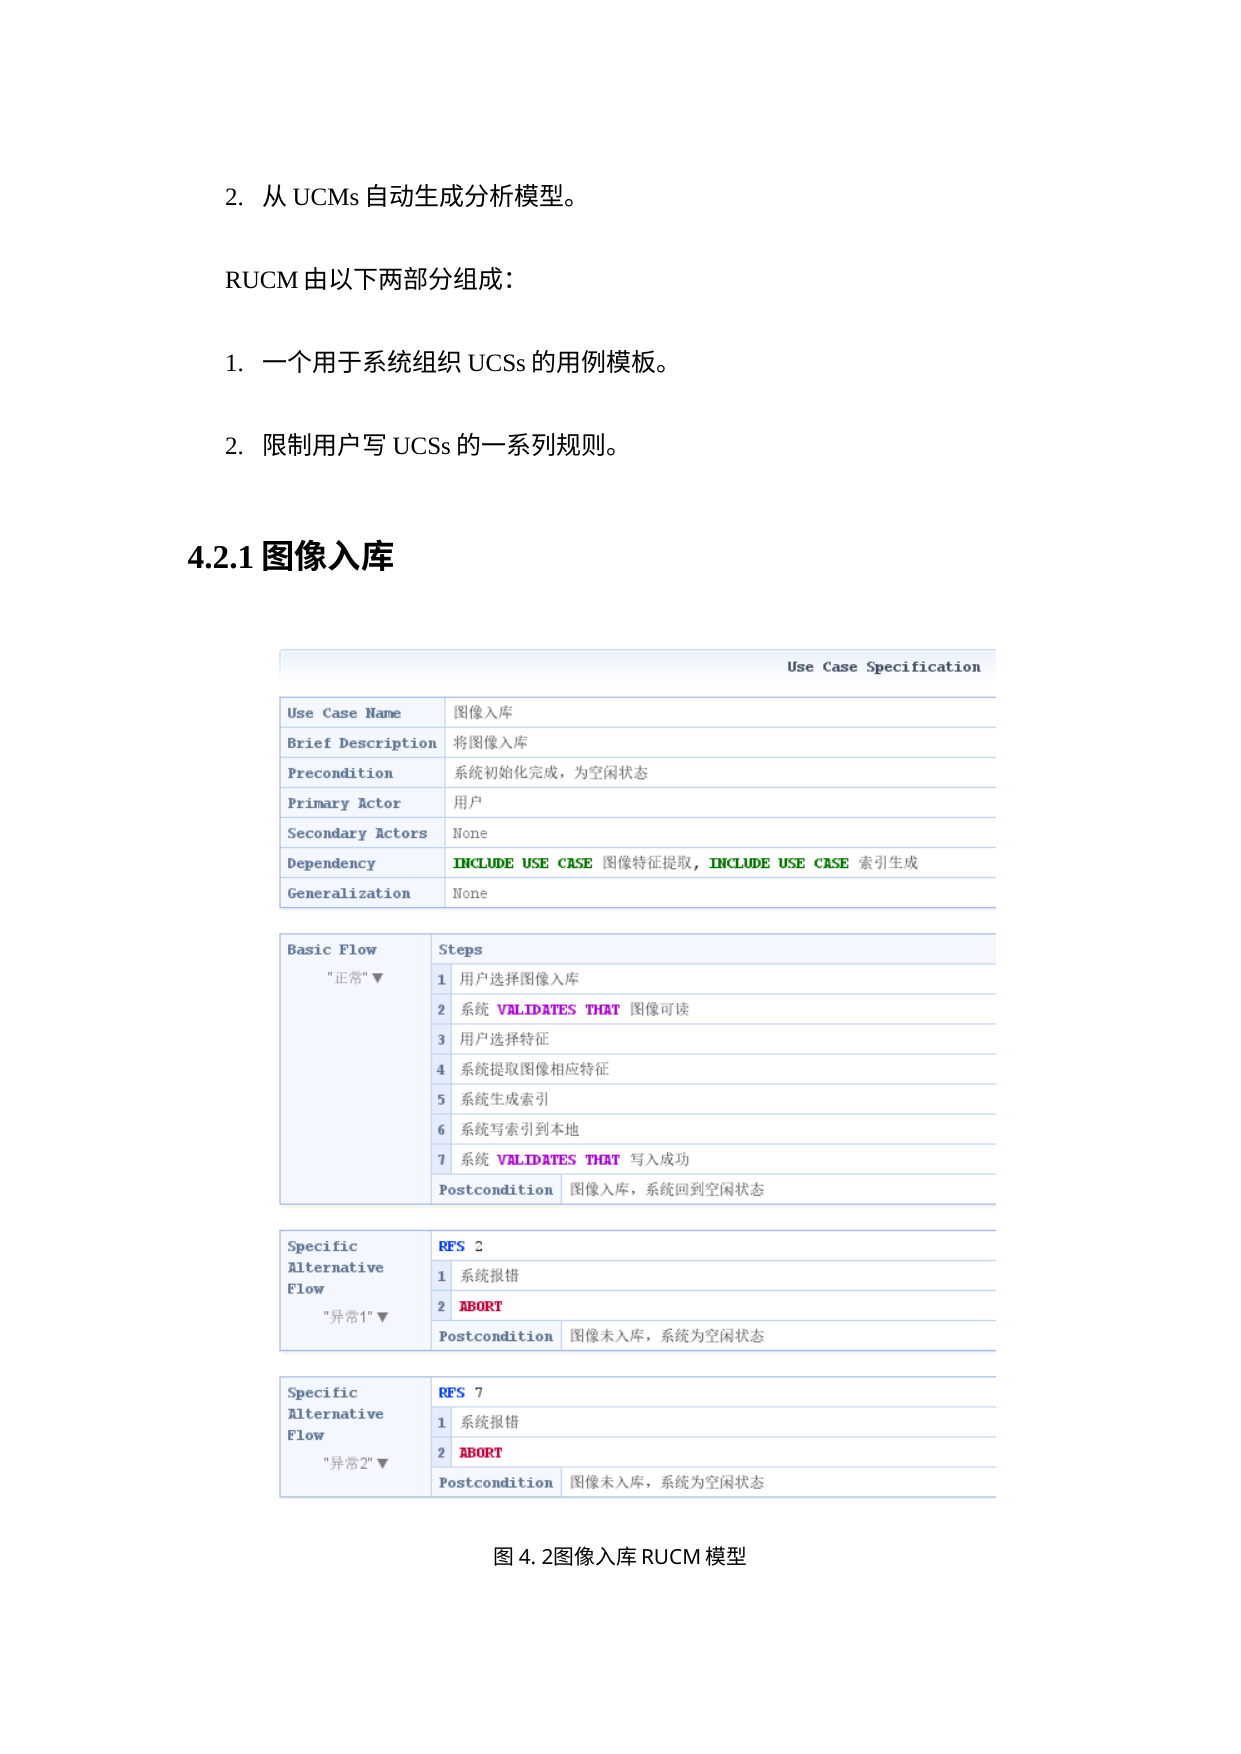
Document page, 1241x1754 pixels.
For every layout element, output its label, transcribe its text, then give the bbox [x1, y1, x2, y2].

list 一个用于系统组织UCSs的用例模板。 [225, 328, 1053, 393]
picture [277, 648, 996, 1499]
list 从UCMs自动生成分析模型。 [225, 162, 1053, 227]
list 限制用户写UCSs的一系列规则。 [225, 411, 1053, 476]
text 图4. 2图像入库RUCM模型 [187, 1539, 1053, 1572]
subtitle 4.2.1图像入库 [187, 522, 1053, 587]
text RUCM由以下两部分组成： [225, 245, 1053, 310]
